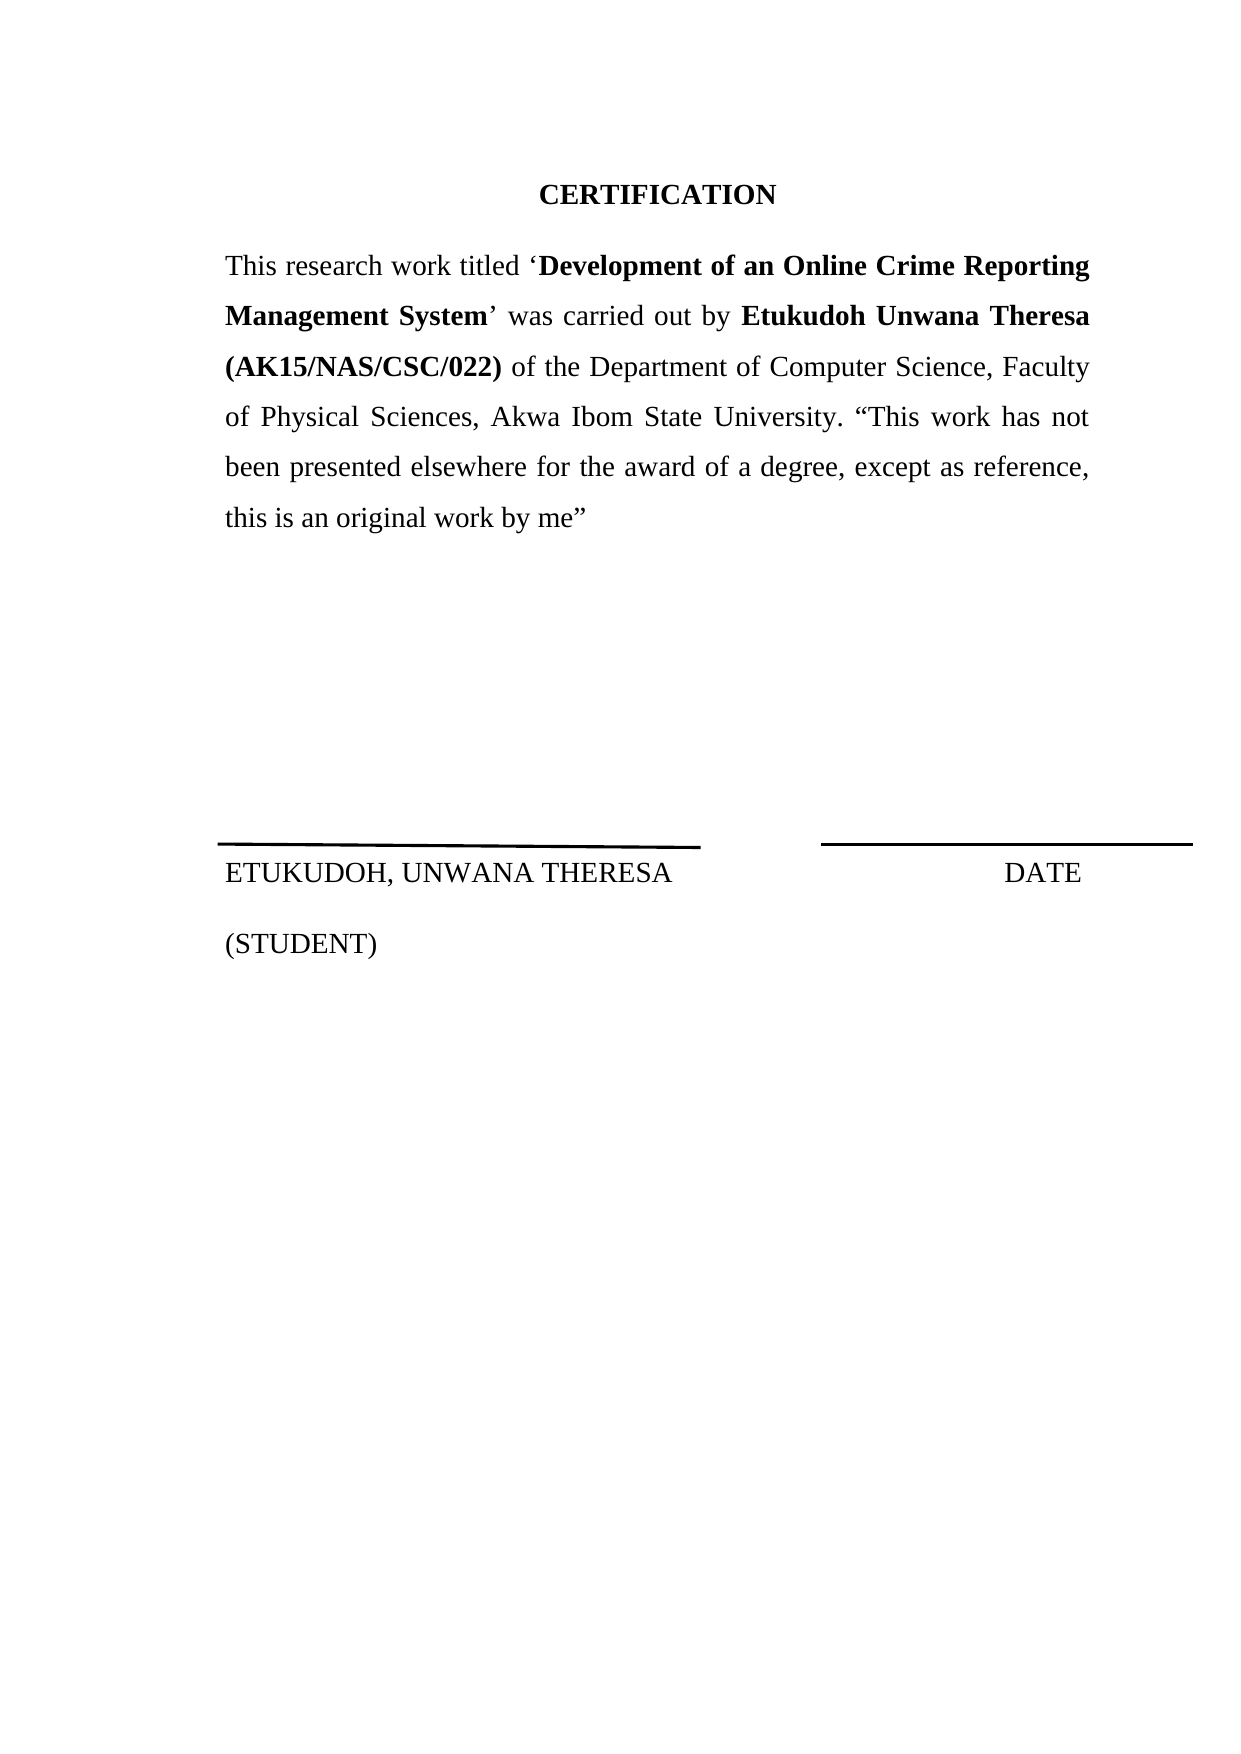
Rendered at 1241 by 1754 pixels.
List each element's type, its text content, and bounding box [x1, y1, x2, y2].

text This research work titled ‘Development of an Online Crime Reporting Management System’ was carried out by Etukudoh Unwana Theresa (AK15/NAS/CSC/022) of the Department of Computer Science, Faculty of Physical Sciences, Akwa Ibom State University. “This work has not been presented elsewhere for the award of a degree, except as reference, this is an original work by me” [225, 248, 1090, 533]
text ETUKUDOH, UNWANA THERESA DATE [225, 855, 1090, 889]
text CERTIFICATION [225, 177, 1090, 211]
text (STUDENT) [225, 927, 1090, 960]
